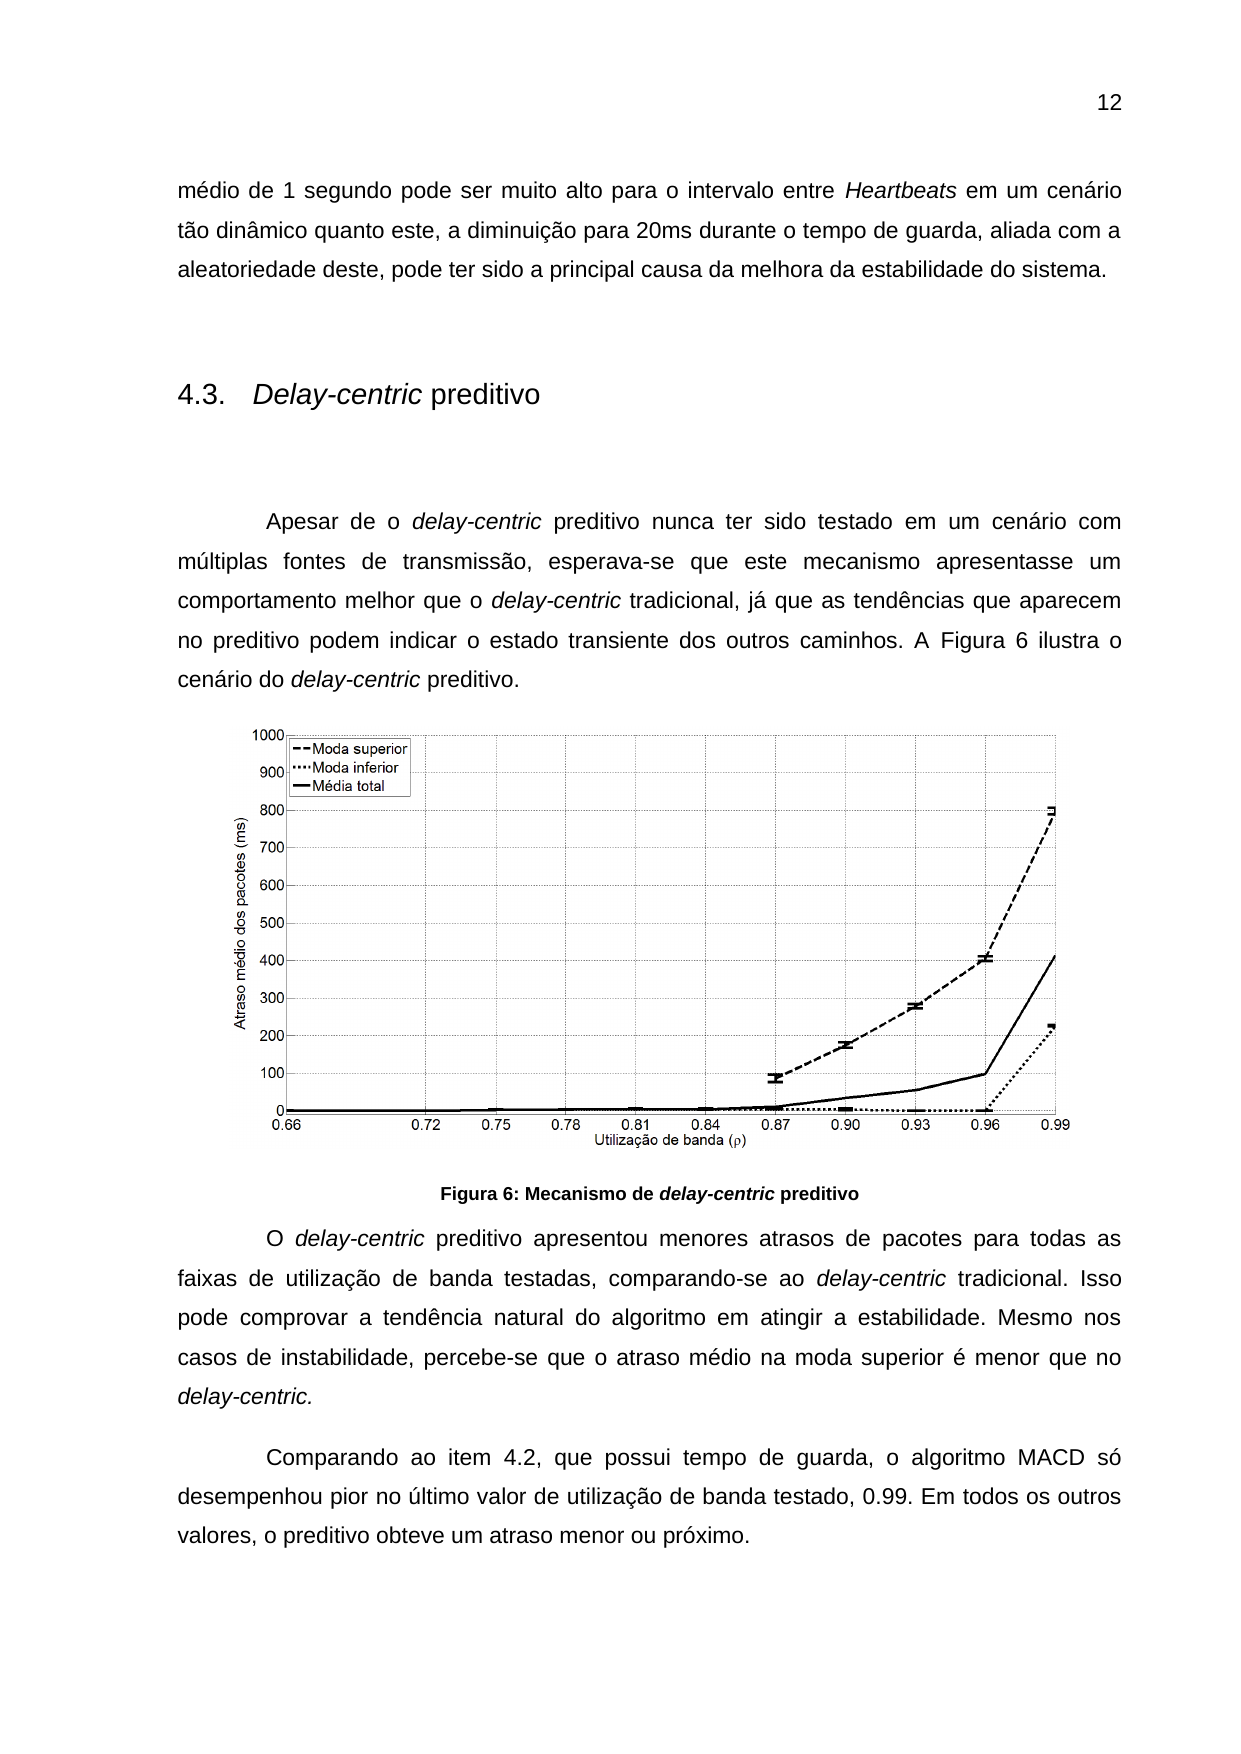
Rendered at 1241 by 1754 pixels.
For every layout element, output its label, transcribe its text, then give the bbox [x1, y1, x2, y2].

picture [229, 726, 1070, 1149]
text Apesar de o delay-centric preditivo nunca ter sido testado em um cenário com múltiplas fontes de transmissão, esperava-se que este mecanismo apresentasse um comportamento melhor que o delay-centric tradicional, já que as tendências que aparecem no preditivo podem indicar o estado transiente dos outros caminhos. A Figura 6 ilustra o cenário do delay-centric preditivo. [177, 508, 1122, 692]
text O delay-centric preditivo apresentou menores atrasos de pacotes para todas as faixas de utilização de banda testadas, comparando-se ao delay-centric tradicional. Isso pode comprovar a tendência natural do algoritmo em atingir a estabilidade. Mesmo nos casos de instabilidade, percebe-se que o atraso médio na moda superior é menor que no delay-centric. [177, 1225, 1122, 1409]
subtitle Delay-centric preditivo [177, 377, 1122, 410]
text Comparando ao item 4.2, que possui tempo de guarda, o algoritmo MACD só desempenhou pior no último valor de utilização de banda testado, 0.99. Em todos os outros valores, o preditivo obteve um atraso menor ou próximo. [177, 1443, 1122, 1549]
text Figura 6: Mecanismo de delay-centric preditivo [177, 1183, 1122, 1204]
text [177, 177, 1122, 282]
